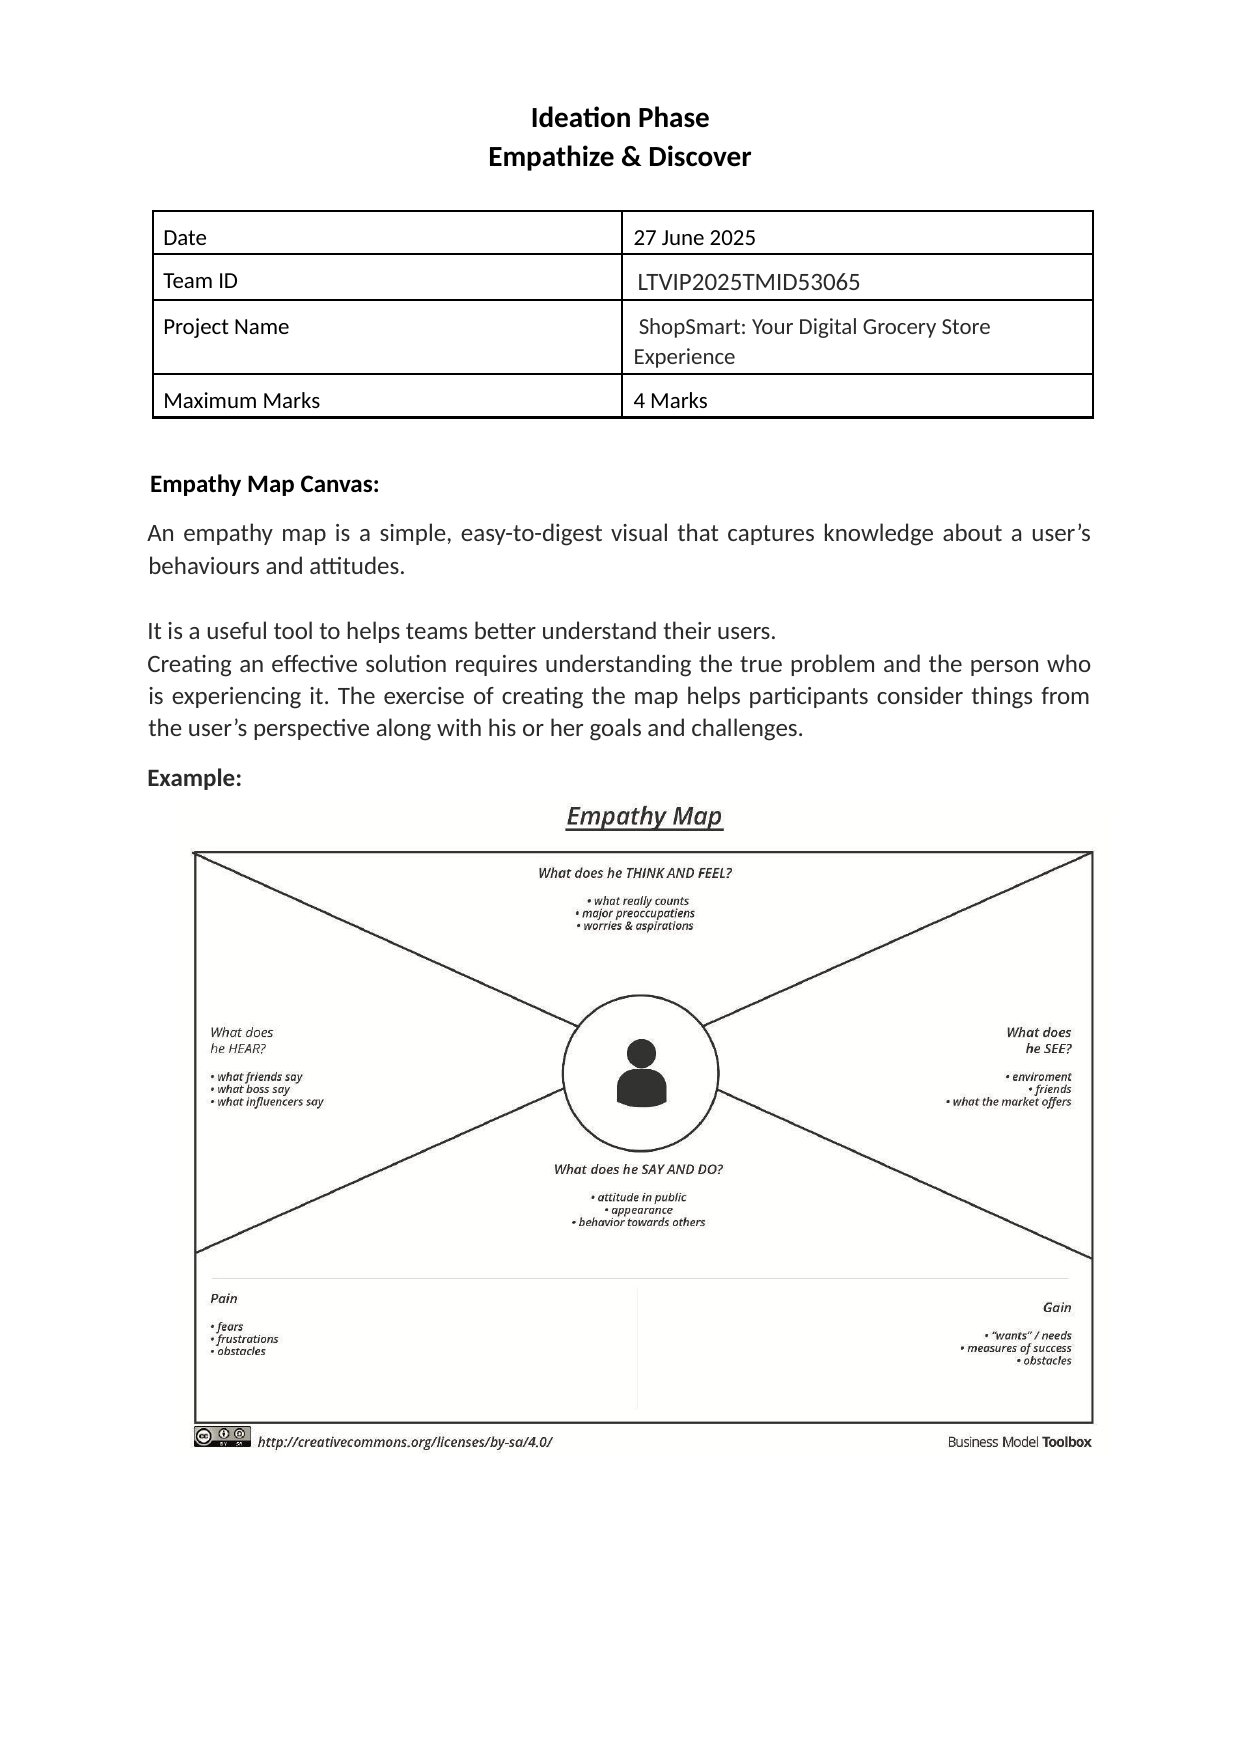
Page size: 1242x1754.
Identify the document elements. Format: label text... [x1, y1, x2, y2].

text Empathy Map Canvas: [150, 468, 1114, 498]
picture [173, 803, 1115, 1456]
text An empathy map is a simple, easy-to-digest visual that captures knowledge about a user’s behaviours and attitudes. [147, 518, 1092, 580]
table_cell LTVIP2025TMID53065 [623, 255, 1092, 299]
text Empathize & Discover [148, 138, 1091, 173]
table_cell ShopSmart: Your Digital Grocery Store Experience [623, 301, 1092, 373]
table_header Date [154, 212, 621, 253]
text Creating an effective solution requires understanding the true problem and the person who is experiencing it. The exercise of creating the map helps participants consider things from the user’s perspective along with his or her goals and challenges. [147, 648, 1092, 743]
text It is a useful tool to helps teams better understand their users. [147, 615, 1092, 646]
text Example: [147, 762, 1114, 792]
table_header 27 June 2025 [623, 212, 1092, 253]
text Ideation Phase [148, 99, 1092, 135]
table_cell 4 Marks [623, 375, 1092, 416]
table_cell Project Name [154, 301, 621, 373]
table_cell Team ID [154, 255, 621, 299]
table_cell Maximum Marks [154, 375, 621, 416]
